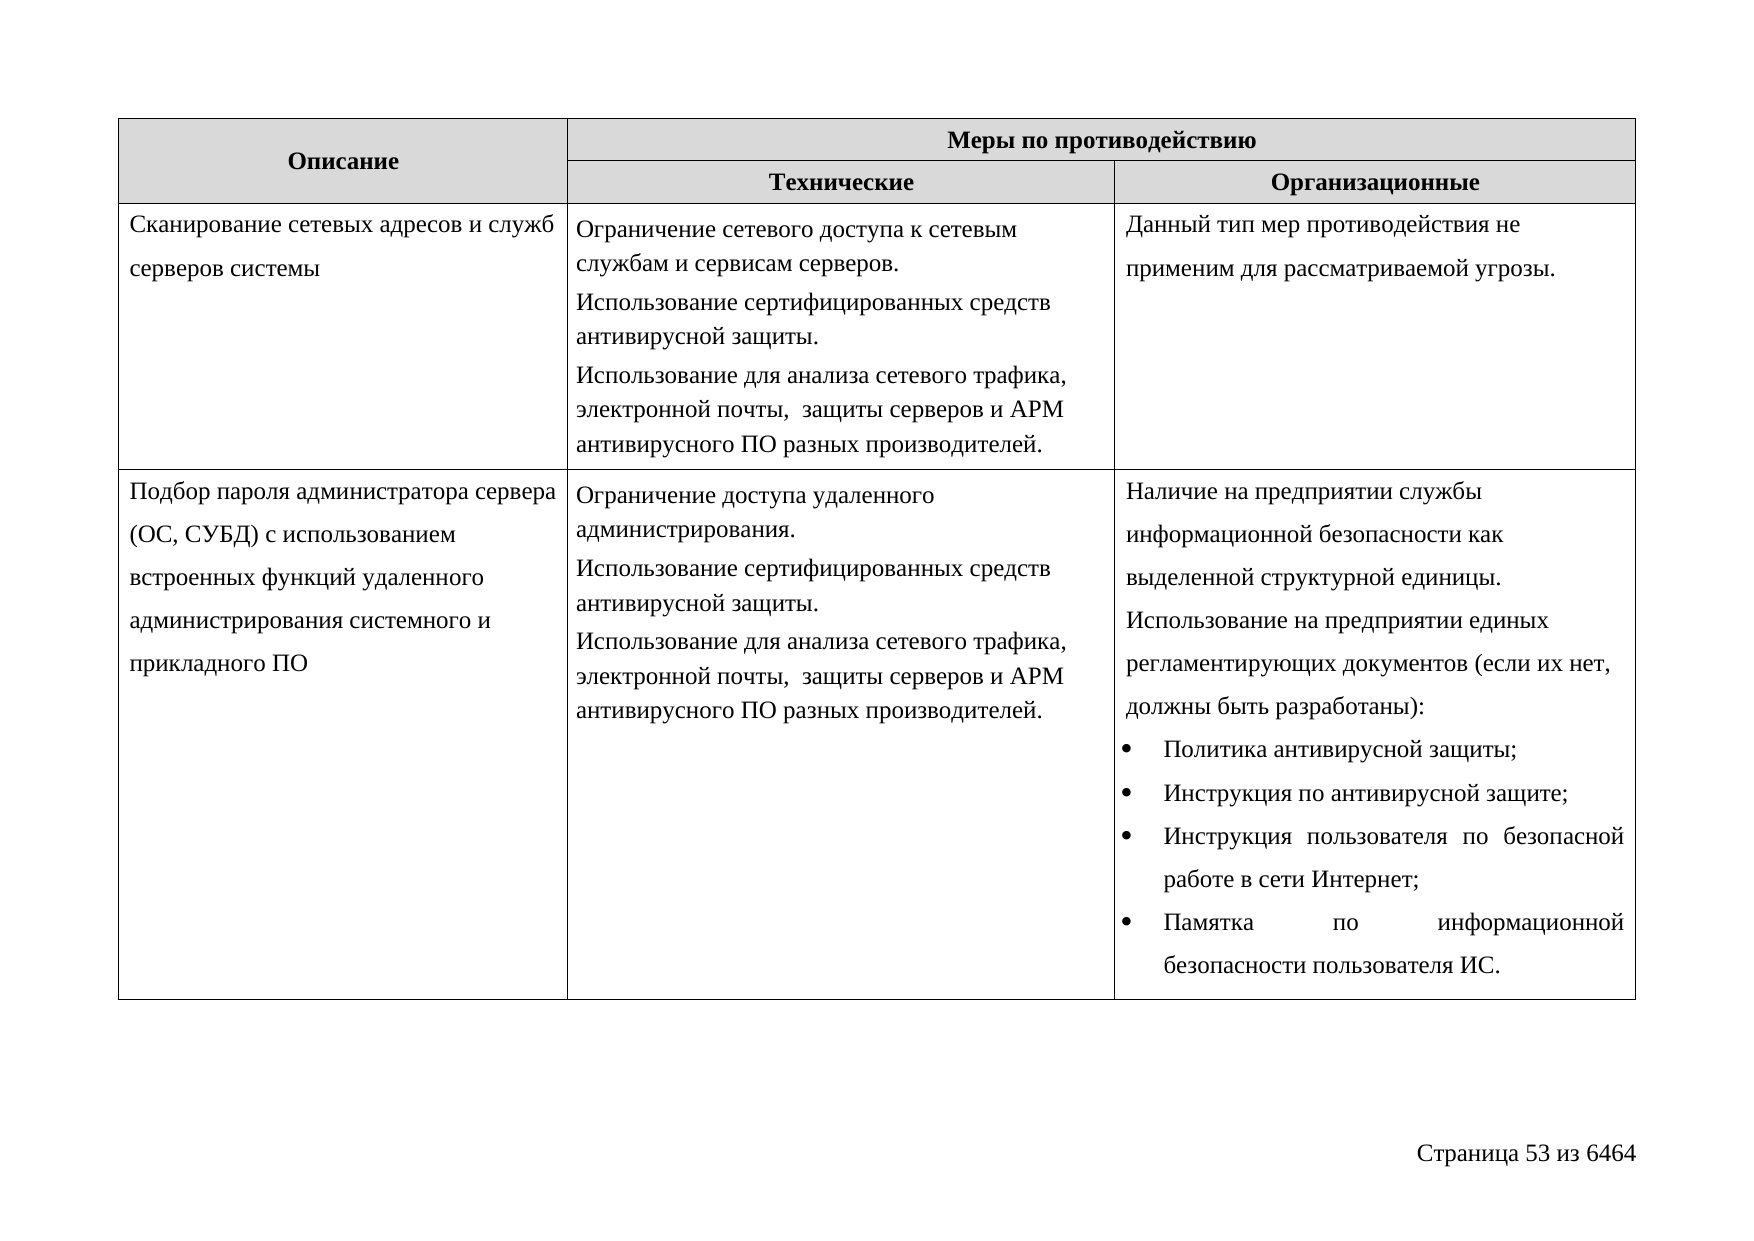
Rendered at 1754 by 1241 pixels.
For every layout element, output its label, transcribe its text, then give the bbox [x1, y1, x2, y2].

table_cell Сканирование сетевых адресов и служб серверов системы [119, 204, 567, 469]
table_cell Организационные [1115, 161, 1635, 203]
table_cell Ограничение доступа удаленного администрирования. Использование сертифицированных средств антивирусной защиты. Использование для анализа сетевого трафика, электронной почты, защиты серверов и АРМ антивирусного ПО разных производителей. [568, 470, 1114, 999]
table_header Описание [119, 119, 567, 203]
table_cell Технические [568, 161, 1114, 203]
table_cell Подбор пароля администратора сервера (ОС, СУБД) с использованием встроенных функций удаленного администрирования системного и прикладного ПО [119, 470, 567, 999]
table_cell Ограничение сетевого доступа к сетевым службам и сервисам серверов. Использование сертифицированных средств антивирусной защиты. Использование для анализа сетевого трафика, электронной почты, защиты серверов и АРМ антивирусного ПО разных производителей. [568, 204, 1114, 469]
table_cell Данный тип мер противодействия не применим для рассматриваемой угрозы. [1115, 204, 1635, 469]
table_header Меры по противодействию [568, 119, 1635, 160]
